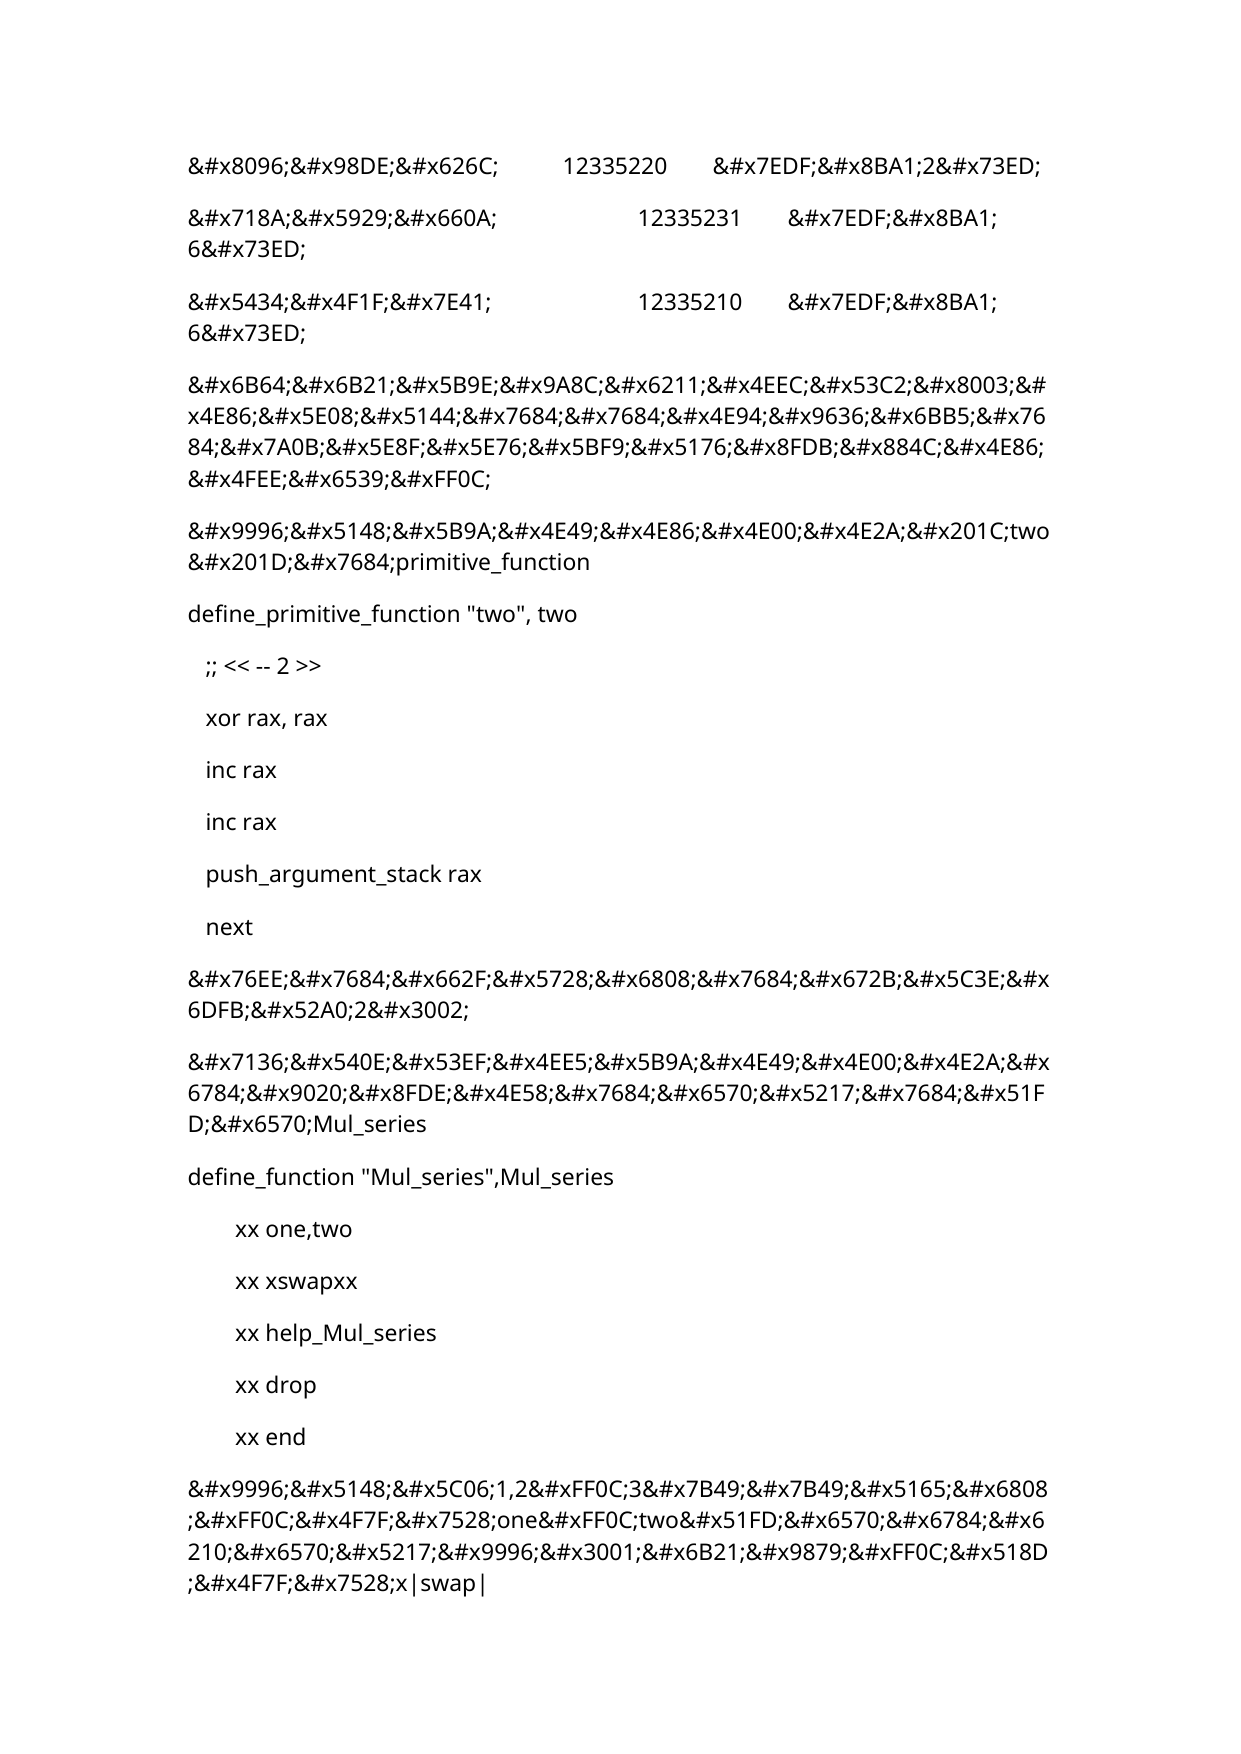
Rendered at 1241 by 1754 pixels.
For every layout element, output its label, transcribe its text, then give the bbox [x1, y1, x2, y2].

text &#x8096;&#x98DE;&#x626C; 12335220 &#x7EDF;&#x8BA1;2&#x73ED; [187, 150, 1053, 181]
text &#x9996;&#x5148;&#x5B9A;&#x4E49;&#x4E86;&#x4E00;&#x4E2A;&#x201C;two&#x201D;&#x7684;primitive_function [187, 514, 1053, 577]
text xx help_Mul_series [187, 1317, 1053, 1348]
text push_argument_stack rax [187, 858, 1053, 889]
text xx drop [187, 1369, 1053, 1400]
text define_function "Mul_series",Mul_series [187, 1160, 1053, 1192]
text xx one,two [187, 1212, 1053, 1244]
text &#x6B64;&#x6B21;&#x5B9E;&#x9A8C;&#x6211;&#x4EEC;&#x53C2;&#x8003;&#x4E86;&#x5E08;&#x5144;&#x7684;&#x7684;&#x4E94;&#x9636;&#x6BB5;&#x7684;&#x7A0B;&#x5E8F;&#x5E76;&#x5BF9;&#x5176;&#x8FDB;&#x884C;&#x4E86;&#x4FEE;&#x6539;&#xFF0C; [187, 369, 1053, 494]
text xx xswapxx [187, 1264, 1053, 1296]
text inc rax [187, 806, 1053, 837]
text inc rax [187, 754, 1053, 785]
text &#x7136;&#x540E;&#x53EF;&#x4EE5;&#x5B9A;&#x4E49;&#x4E00;&#x4E2A;&#x6784;&#x9020;&#x8FDE;&#x4E58;&#x7684;&#x6570;&#x5217;&#x7684;&#x51FD;&#x6570;Mul_series [187, 1046, 1053, 1139]
text &#x718A;&#x5929;&#x660A; 12335231 &#x7EDF;&#x8BA1; 6&#x73ED; [187, 202, 1053, 264]
text xx end [187, 1421, 1053, 1452]
text &#x76EE;&#x7684;&#x662F;&#x5728;&#x6808;&#x7684;&#x672B;&#x5C3E;&#x6DFB;&#x52A0;2&#x3002; [187, 962, 1053, 1025]
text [187, 1473, 1053, 1598]
text next [187, 910, 1053, 942]
text xor rax, rax [187, 702, 1053, 733]
text define_primitive_function "two", two [187, 598, 1053, 629]
text ;; << -- 2 >> [187, 650, 1053, 681]
text &#x5434;&#x4F1F;&#x7E41; 12335210 &#x7EDF;&#x8BA1; 6&#x73ED; [187, 285, 1053, 348]
